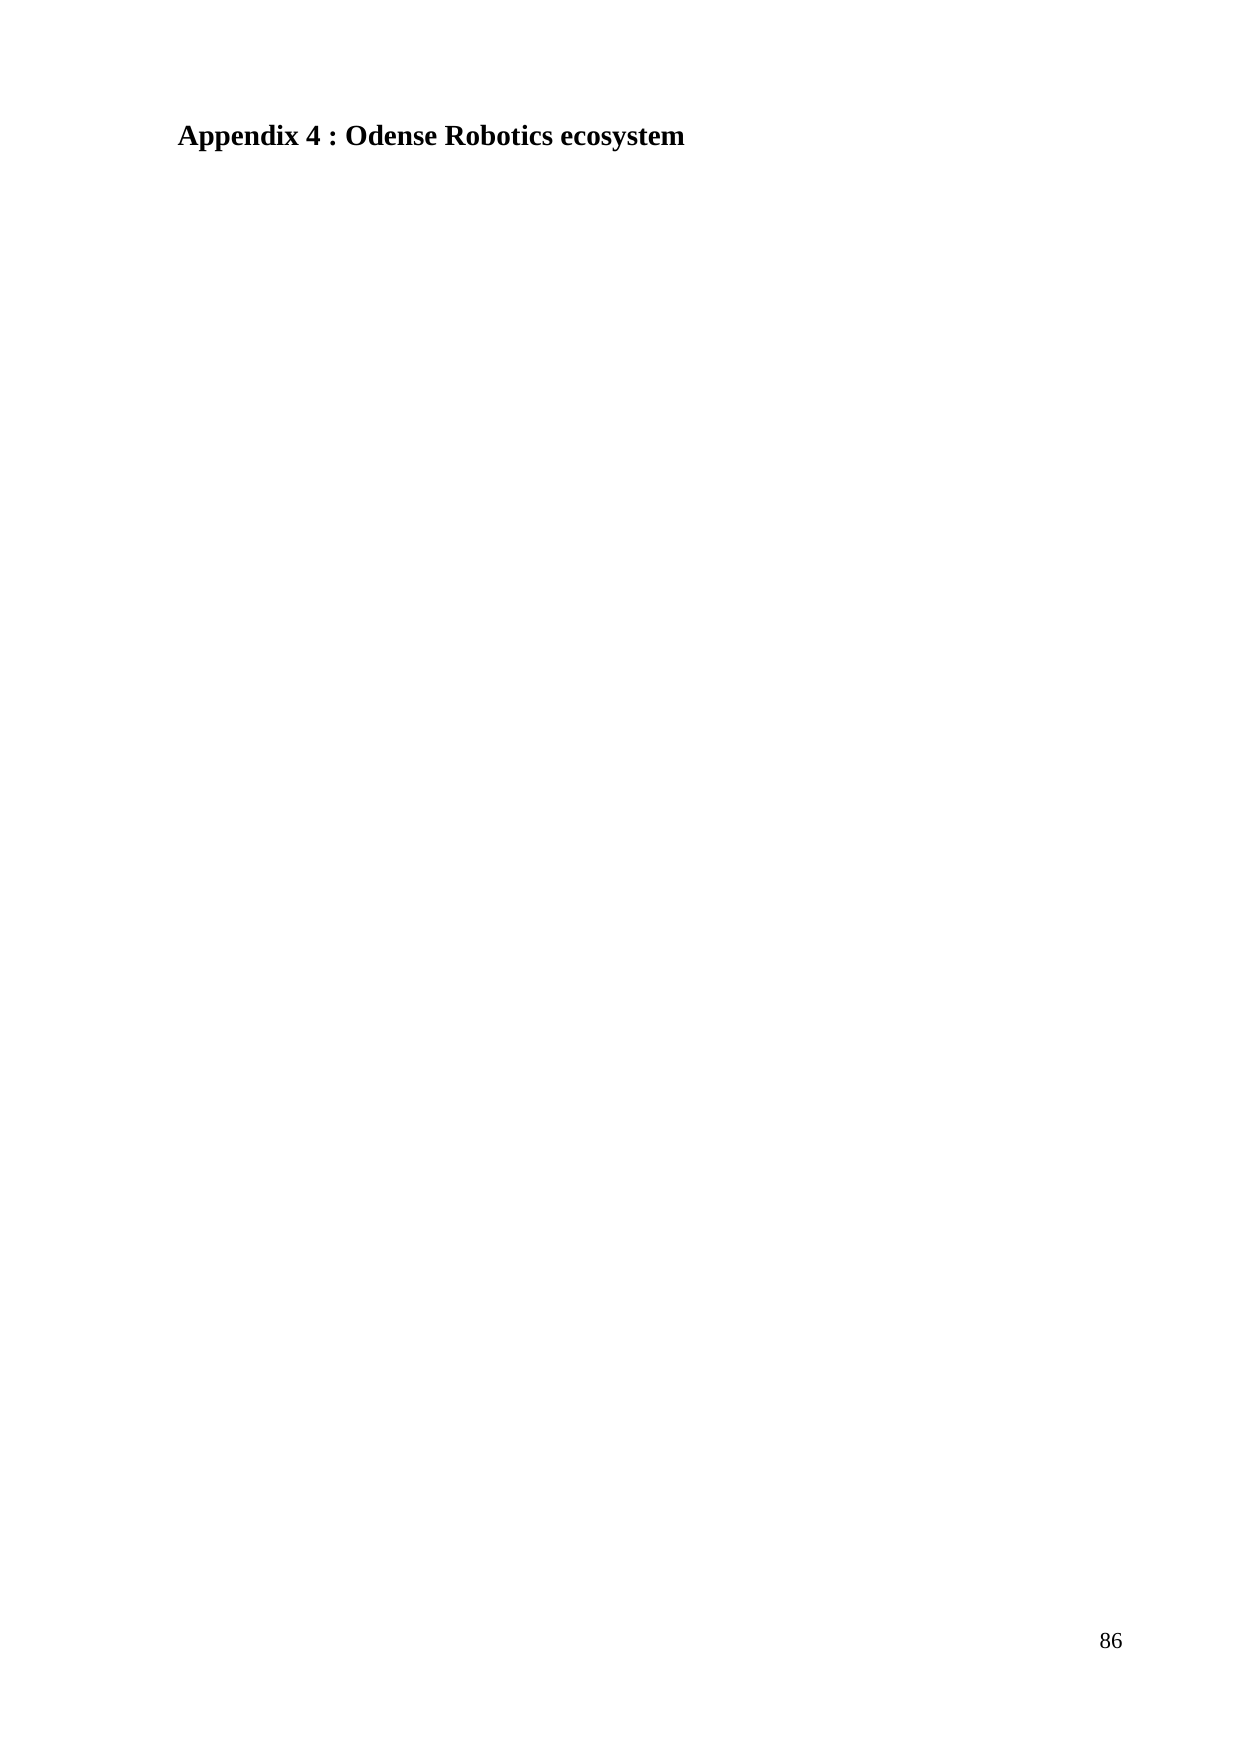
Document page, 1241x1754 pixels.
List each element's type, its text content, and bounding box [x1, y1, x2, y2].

subtitle Appendix 4 : Odense Robotics ecosystem [177, 118, 1122, 152]
